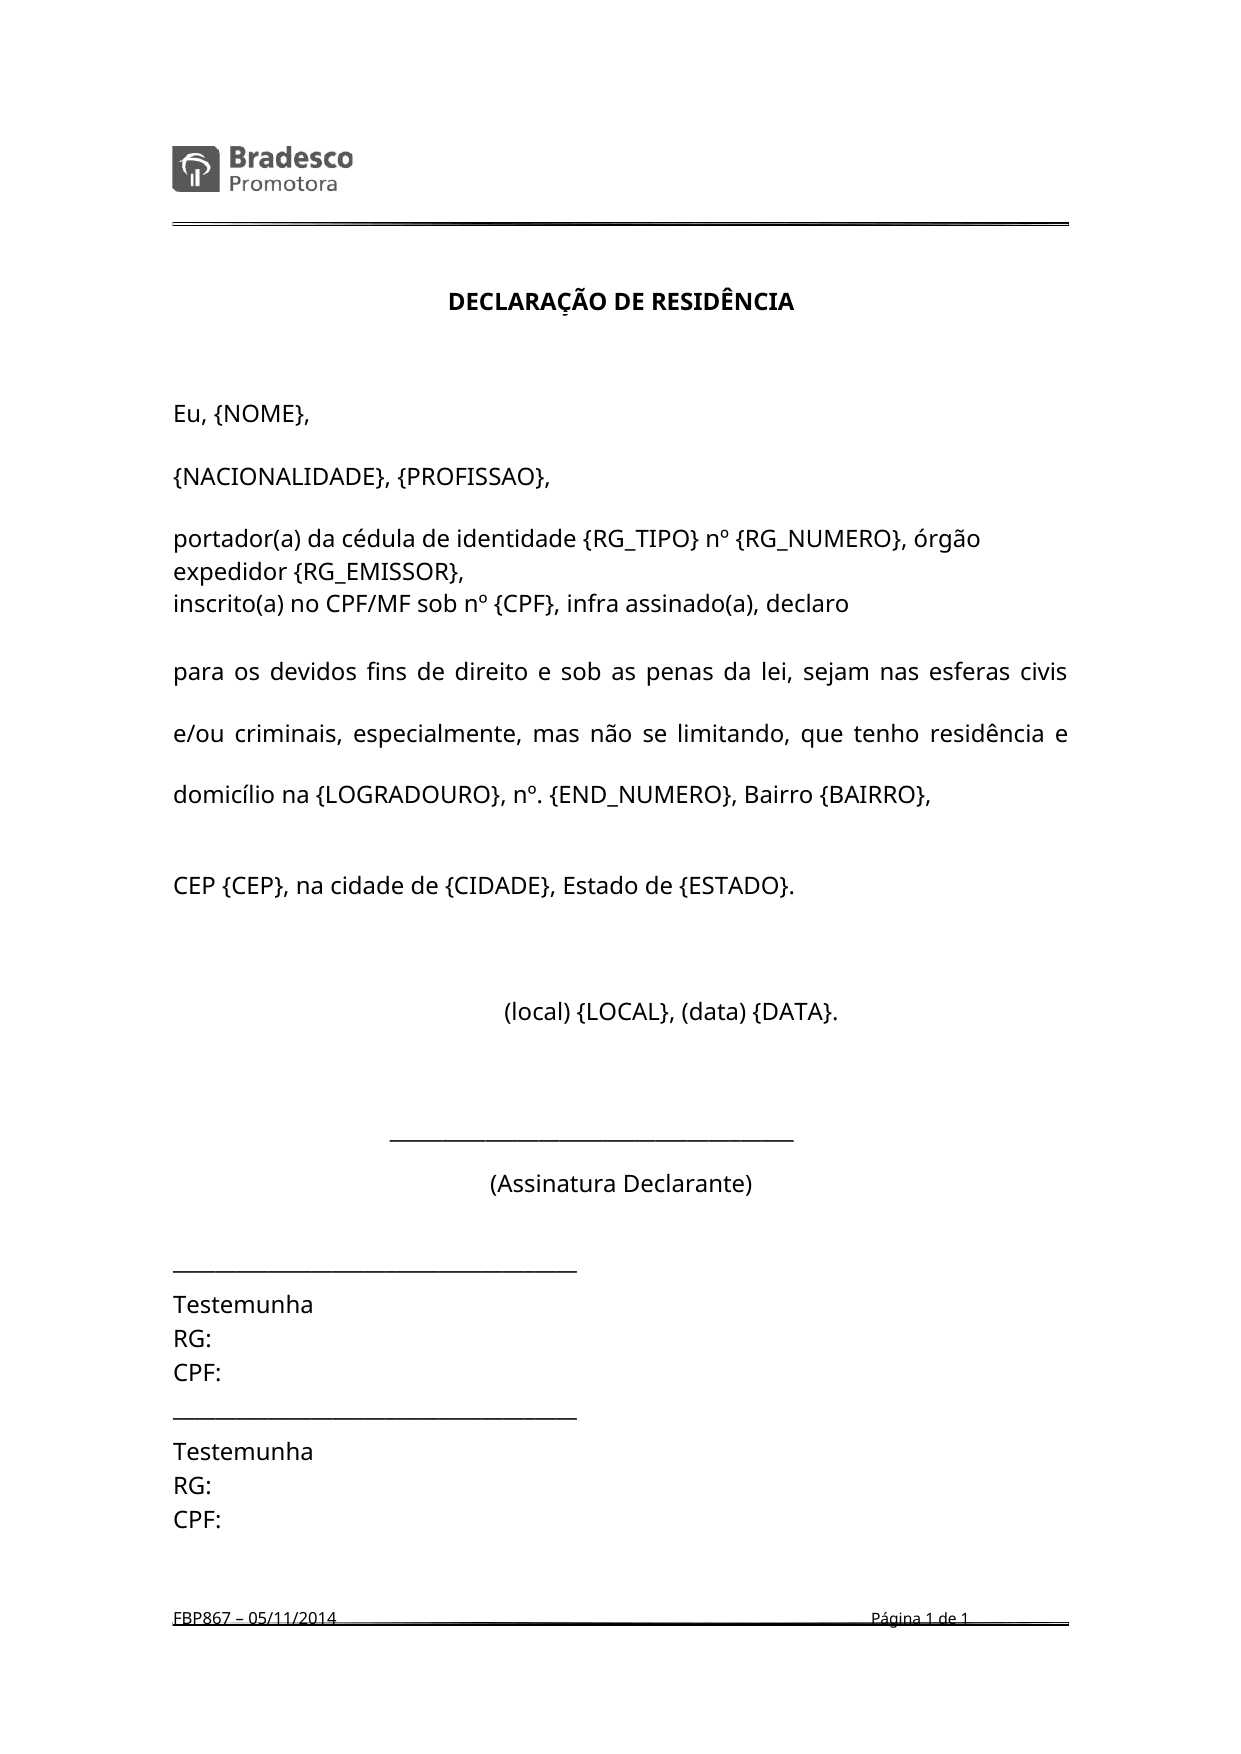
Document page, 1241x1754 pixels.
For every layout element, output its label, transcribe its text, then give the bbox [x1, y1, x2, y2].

text CPF: [173, 1502, 1090, 1535]
text DECLARAÇÃO DE RESIDÊNCIA [150, 285, 1092, 317]
text Testemunha [173, 1288, 1090, 1321]
text inscrito(a) no CPF/MF sob nº {CPF}, infra assinado(a), declaro [173, 587, 1090, 620]
text Testemunha [173, 1435, 1090, 1468]
text {NACIONALIDADE}, {PROFISSAO}, [173, 459, 1090, 492]
text RG: [173, 1469, 1090, 1501]
text portador(a) da cédula de identidade {RG_TIPO} nº {RG_NUMERO}, órgão expedidor {RG_EMISSOR}, [173, 522, 1090, 587]
text ______________________________________ [173, 1391, 1090, 1423]
text (Assinatura Declarante) [150, 1167, 1092, 1199]
text RG: [173, 1322, 1090, 1354]
text ______________________________________ [389, 1112, 1090, 1145]
text FBP867 – 05/11/2014 Página 1 de 1 [173, 1606, 1090, 1629]
text CPF: [173, 1355, 1090, 1388]
picture [172, 146, 353, 192]
text ______________________________________ [173, 1244, 1090, 1277]
picture [172, 222, 1069, 226]
text Eu, {NOME}, [173, 397, 1090, 429]
text CEP {CEP}, na cidade de {CIDADE}, Estado de {ESTADO}. [173, 869, 1090, 901]
text para os devidos fins de direito e sob as penas da lei, sejam nas esferas civis e/ou criminais, especialmente, mas não se limitando, que tenho residência e domicílio na {LOGRADOURO}, nº. {END_NUMERO}, Bairro {BAIRRO}, [173, 655, 1069, 810]
text (local) {LOCAL}, (data) {DATA}. [504, 995, 1090, 1027]
